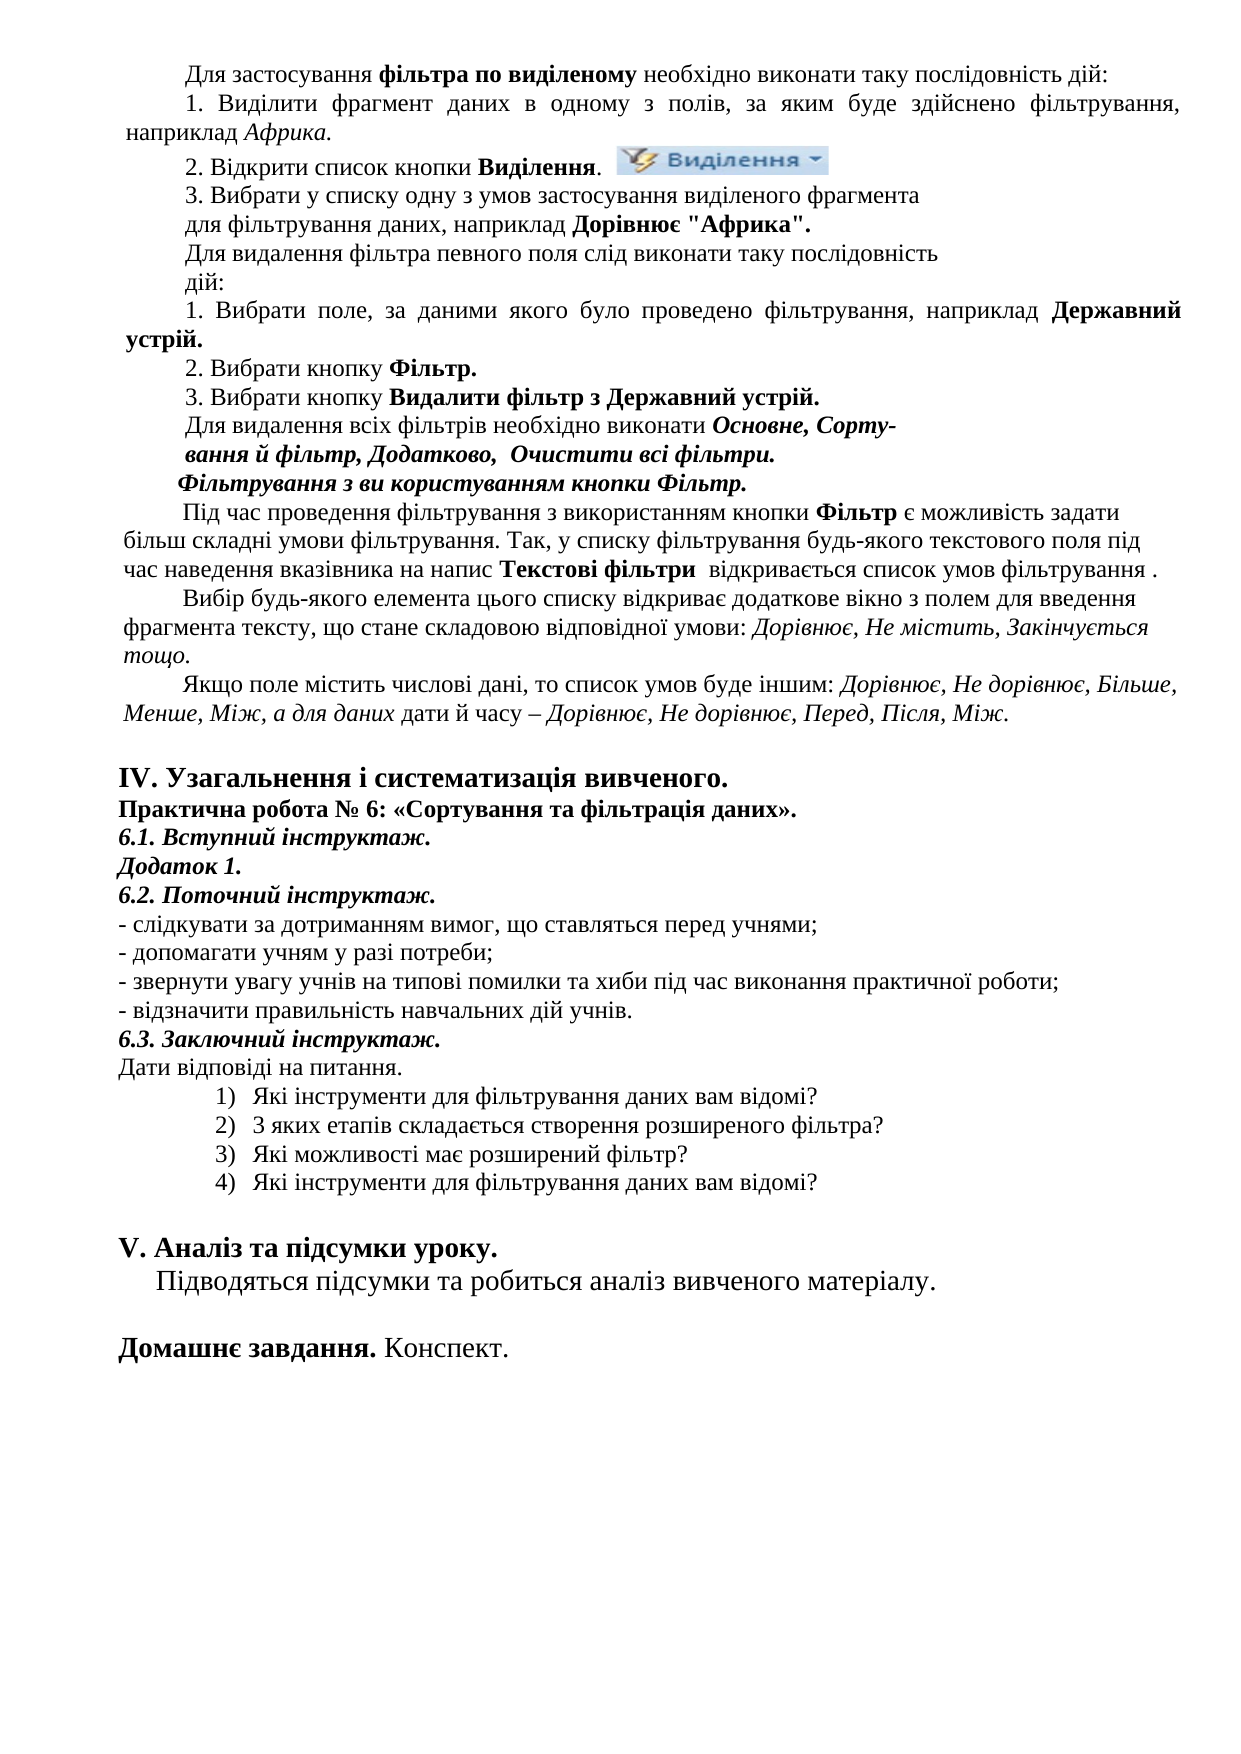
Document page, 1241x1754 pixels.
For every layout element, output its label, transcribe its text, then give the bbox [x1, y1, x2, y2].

list Які інструменти для фільтрування даних вам відомі? [215, 1081, 1181, 1110]
text - відзначити правильність навчальних дій учнів. [118, 995, 1181, 1024]
text - звернути увагу учнів на типові помилки та хиби під час виконання практичної роботи; [118, 966, 1181, 995]
picture [614, 145, 829, 175]
text 1. Виділити фрагмент даних в одному з полів, за яким буде здійснено фільтрування, наприклад Африка. [126, 88, 1181, 145]
text Підводяться підсумки та робиться аналіз вивченого матеріалу. [118, 1263, 1181, 1297]
list Які можливості має розширений фільтр? [215, 1139, 1181, 1167]
text для фільтрування даних, наприклад Дорівнює "Африка". [126, 209, 1181, 238]
text - допомагати учням у разі потреби; [118, 937, 1181, 966]
text 6.2. Поточний інструктаж. [118, 880, 1181, 909]
text Домашнє завдання. Конспект. [118, 1330, 1181, 1364]
list Які інструменти для фільтрування даних вам відомі? [215, 1167, 1181, 1196]
text Вибір будь-якого елемента цього списку відкриває додаткове вікно з полем для введення фрагмента тексту, що стане складовою відповідної умови: Дорівнює, Не містить, Закінчується тощо. [123, 583, 1181, 669]
text IV. Узагальнення і систематизація вивченого. [118, 760, 1181, 794]
text 2. Відкрити список кнопки Виділення. [126, 145, 1181, 180]
text V. Аналіз та підсумки уроку. [118, 1230, 1181, 1263]
text 6.3. Заключний інструктаж. [118, 1024, 1181, 1052]
text 3. Вибрати кнопку Видалити фільтр з Державний устрій. [126, 382, 1181, 410]
text - слідкувати за дотриманням вимог, що ставляться перед учнями; [118, 909, 1181, 937]
text 6.1. Вступний інструктаж. [118, 822, 1181, 851]
text Для застосування фільтра по виділеному необхідно виконати таку послідовність дій: [126, 59, 1181, 88]
text Дати відповіді на питання. [118, 1052, 1181, 1081]
text 1. Вибрати поле, за даними якого було проведено фільтрування, наприклад Державний устрій. [126, 295, 1181, 353]
text 2. Вибрати кнопку Фільтр. [126, 353, 1181, 382]
text Під час проведення фільтрування з використанням кнопки Фільтр є можливість задати більш складні умови фільтрування. Так, у списку фільтрування будь-якого текстового поля під час наведення вказівника на напис Текстові фільтри відкривається список умов фільтрування . [123, 497, 1181, 583]
text 3. Вибрати у списку одну з умов застосування виділеного фрагмента [126, 180, 1181, 209]
list 3 яких етапів складається створення розширеного фільтра? [215, 1110, 1181, 1139]
text Додаток 1. [118, 851, 1181, 880]
text вання й фільтр, Додатково, Очистити всі фільтри. [126, 439, 1181, 468]
text Для видалення всіх фільтрів необхідно виконати Основне, Сорту- [126, 410, 1181, 439]
text Фільтрування з ви користуванням кнопки Фільтр. [118, 468, 1181, 497]
text Для видалення фільтра певного поля слід виконати таку послідовність [126, 238, 1181, 267]
text Якщо поле містить числові дані, то список умов буде іншим: Дорівнює, Не дорівнює, Більше, Менше, Між, а для даних дати й часу – Дорівнює, Не дорівнює, Перед, Після, Між. [123, 669, 1181, 727]
text дій: [126, 267, 1181, 295]
text Практична робота № 6: «Сортування та фільтрація даних». [118, 794, 1181, 822]
